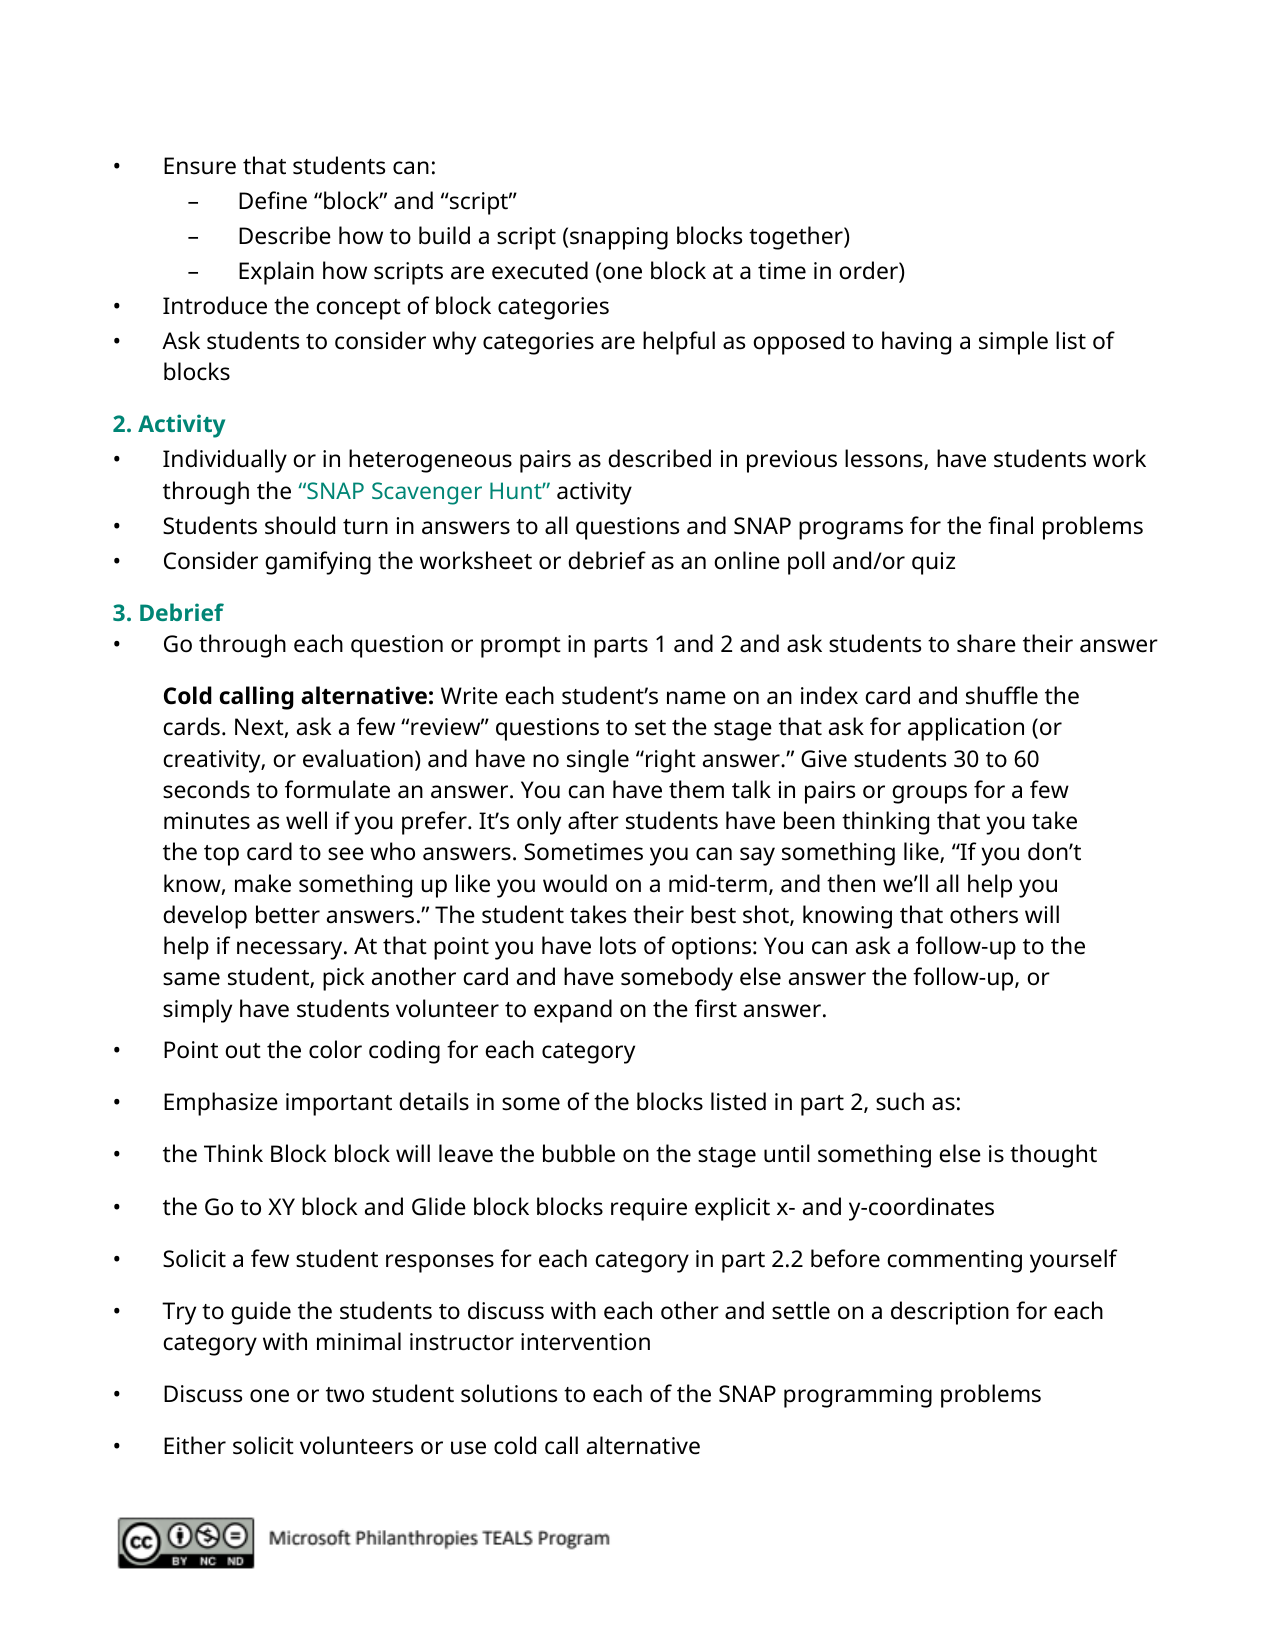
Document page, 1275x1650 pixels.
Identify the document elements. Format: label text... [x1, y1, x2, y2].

list Explain how scripts are executed (one block at a time in order) [187, 255, 1162, 286]
subtitle 3. Debrief [112, 597, 1162, 628]
list Try to guide the students to discuss with each other and settle on a description for each category with minimal instructor intervention [112, 1294, 1162, 1357]
list Individually or in heterogeneous pairs as described in previous lessons, have students work through the “SNAP Scavenger Hunt” activity [112, 443, 1162, 506]
list the Think Block block will leave the bubble on the stage until something else is thought [112, 1138, 1162, 1169]
list Go through each question or prompt in parts 1 and 2 and ask students to share their answer [112, 628, 1162, 659]
list Ensure that students can: [112, 150, 1162, 181]
list Either solicit volunteers or use cold call alternative [112, 1430, 1162, 1461]
list Cold calling alternative: Write each student’s name on an index card and shuffle the cards. Next, ask a few “review” questions to set the stage that ask for application (or creativity, or evaluation) and have no single “right answer.” Give students 30 to 60 seconds to formulate an answer. You can have them talk in pairs or groups for a few minutes as well if you prefer. It’s only after students have been thinking that you take the top card to see who answers. Sometimes you can say something like, “If you don’t know, make something up like you would on a mid-term, and then we’ll all help you develop better answers.” The student takes their best shot, knowing that others will help if necessary. At that point you have lots of options: You can ask a follow-up to the same student, pick another card and have somebody else answer the follow-up, or simply have students volunteer to expand on the first answer. [112, 680, 1112, 1024]
list Students should turn in answers to all questions and SNAP programs for the final problems [112, 509, 1162, 541]
list Consider gamifying the worksheet or debrief as an online poll and/or quiz [112, 544, 1162, 576]
subtitle 2. Activity [112, 408, 1162, 439]
list Point out the color coding for each category [112, 1034, 1162, 1065]
picture [112, 1511, 622, 1575]
list Ask students to consider why categories are helpful as opposed to having a simple list of blocks [112, 325, 1162, 387]
list Emphasize important details in some of the blocks listed in part 2, such as: [112, 1086, 1162, 1117]
list the Go to XY block and Glide block blocks require explicit x- and y-coordinates [112, 1190, 1162, 1222]
list Discuss one or two student solutions to each of the SNAP programming problems [112, 1378, 1162, 1409]
list Describe how to build a script (snapping blocks together) [187, 220, 1162, 251]
list Define “block” and “script” [187, 185, 1162, 216]
list Solicit a few student responses for each category in part 2.2 before commenting yourself [112, 1242, 1162, 1274]
list Introduce the concept of block categories [112, 290, 1162, 321]
